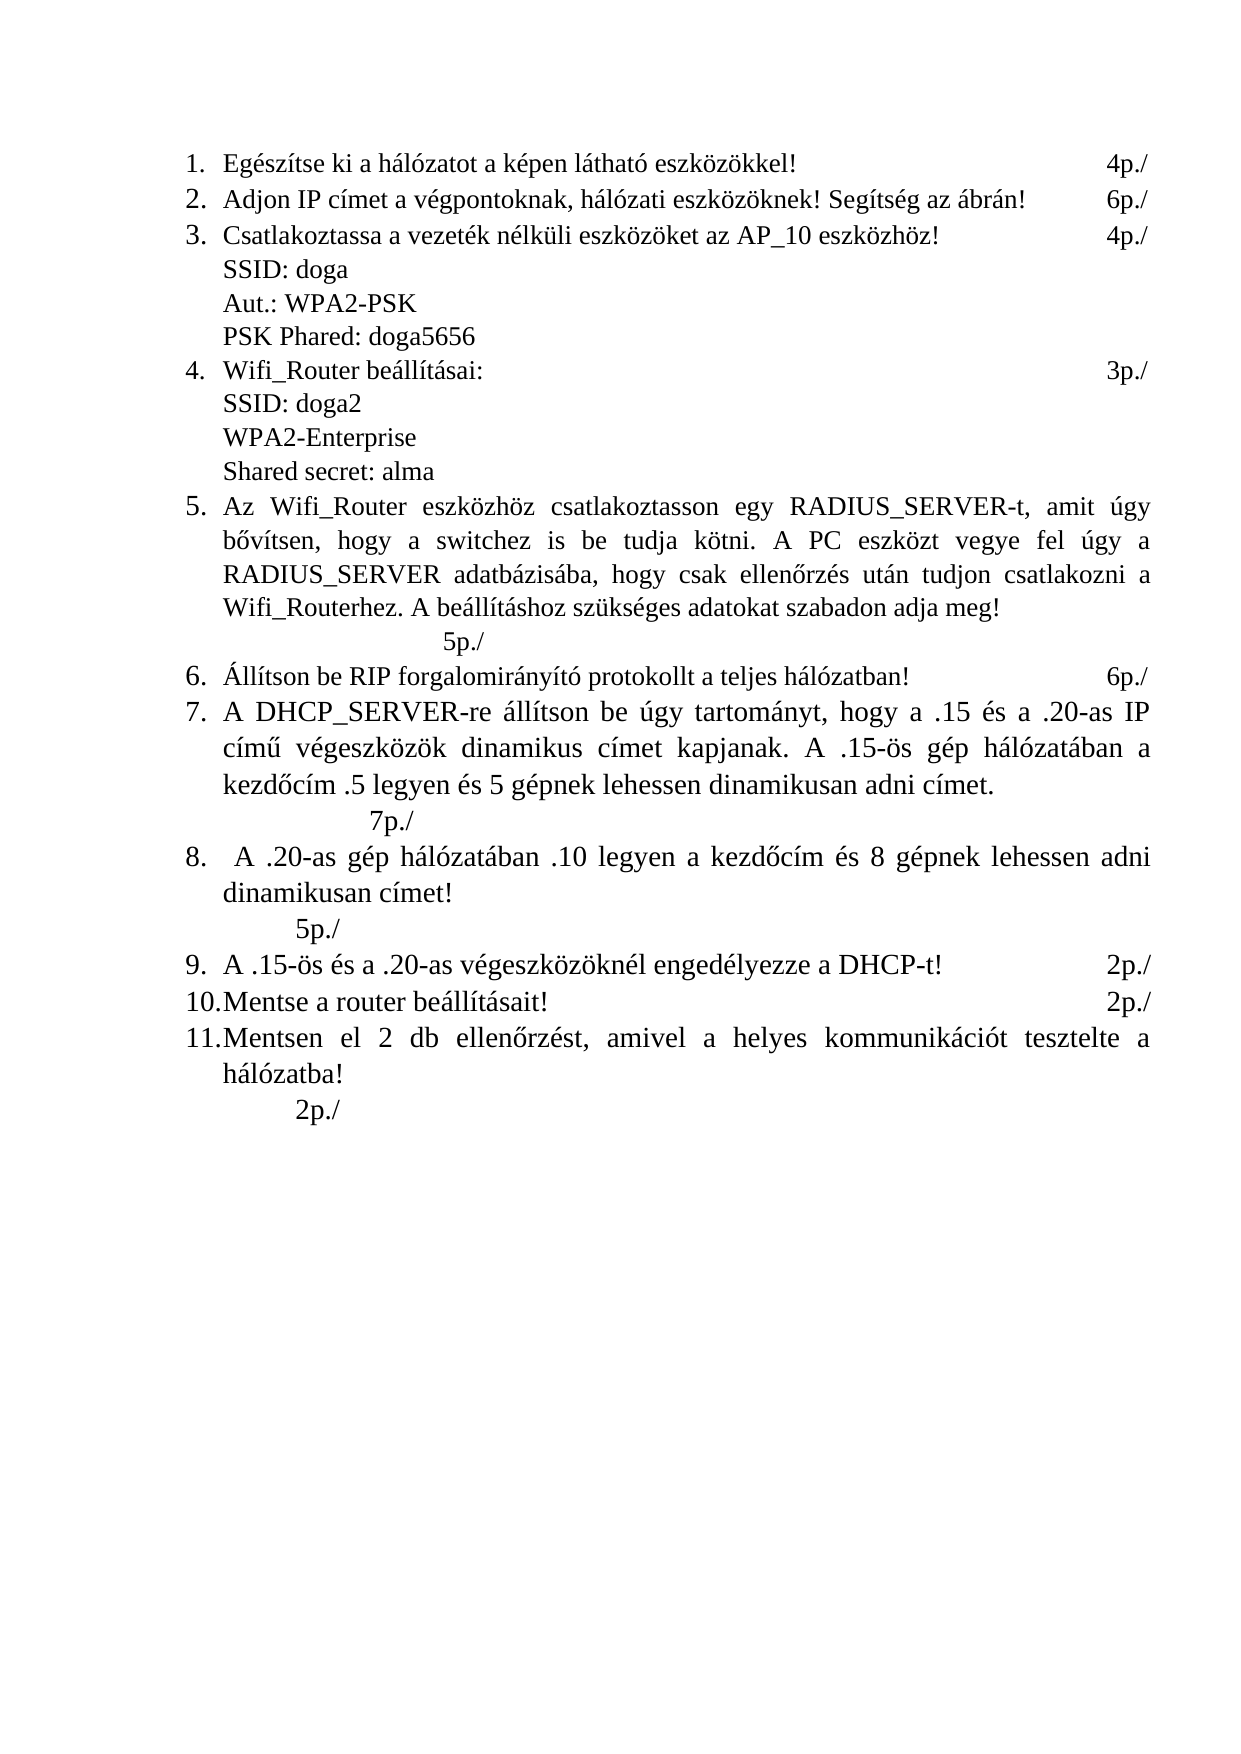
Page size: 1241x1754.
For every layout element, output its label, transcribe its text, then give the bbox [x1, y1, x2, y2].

list Shared secret: alma [223, 455, 1152, 486]
list Az Wifi_Router eszközhöz csatlakoztasson egy RADIUS_SERVER-t, amit úgy bővítsen, hogy a switchez is be tudja kötni. A PC eszközt vegye fel úgy a RADIUS_SERVER adatbázisába, hogy csak ellenőrzés után tudjon csatlakozni a Wifi_Routerhez. A beállításhoz szükséges adatokat szabadon adja meg! 5p./ [185, 488, 1152, 656]
list Aut.: WPA2-PSK [223, 287, 1152, 318]
list A .20-as gép hálózatában .10 legyen a kezdőcím és 8 gépnek lehessen adni dinamikusan címet! 5p./ [185, 839, 1152, 945]
list Állítson be RIP forgalomirányító protokollt a teljes hálózatban! 6p./ [185, 658, 1152, 692]
list PSK Phared: doga5656 [223, 321, 1152, 352]
list Csatlakoztassa a vezeték nélküli eszközöket az AP_10 eszközhöz! 4p./ [185, 217, 1152, 251]
list SSID: doga [223, 253, 1152, 284]
list Mentse a router beállításait! 2p./ [185, 984, 1152, 1017]
list A .15-ös és a .20-as végeszközöknél engedélyezze a DHCP-t! 2p./ [185, 947, 1152, 981]
list SSID: doga2 [223, 388, 1152, 419]
list Mentsen el 2 db ellenőrzést, amivel a helyes kommunikációt tesztelte a hálózatba! 2p./ [185, 1020, 1152, 1126]
list Egészítse ki a hálózatot a képen látható eszközökkel! 4p./ [185, 148, 1152, 179]
list Wifi_Router beállításai: 3p./ [185, 354, 1152, 385]
list A DHCP_SERVER-re állítson be úgy tartományt, hogy a .15 és a .20-as IP című végeszközök dinamikus címet kapjanak. A .15-ös gép hálózatában a kezdőcím .5 legyen és 5 gépnek lehessen dinamikusan adni címet. 7p./ [185, 694, 1152, 836]
list Adjon IP címet a végpontoknak, hálózati eszközöknek! Segítség az ábrán! 6p./ [185, 181, 1152, 215]
list WPA2-Enterprise [223, 421, 1152, 452]
